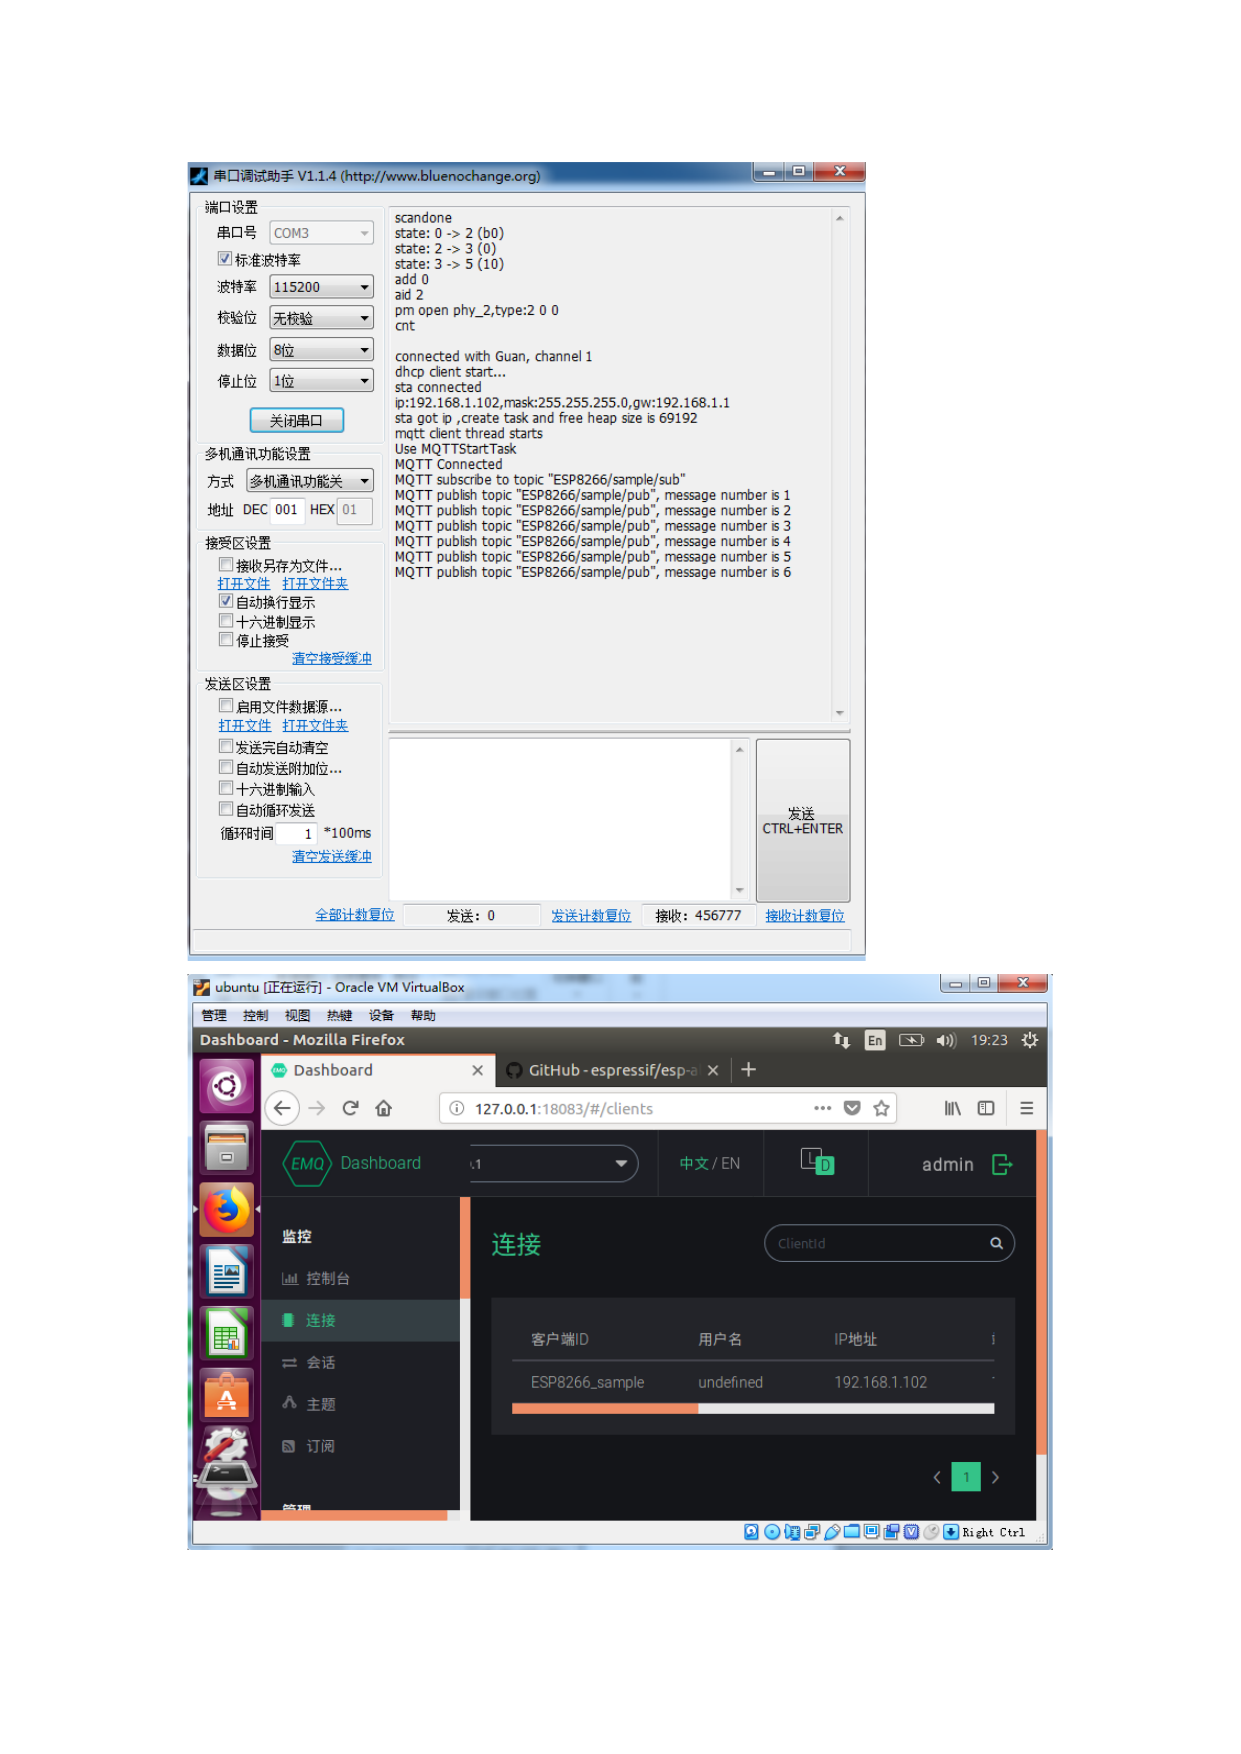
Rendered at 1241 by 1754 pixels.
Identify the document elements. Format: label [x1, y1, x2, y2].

picture [187, 162, 866, 961]
picture [187, 974, 1053, 1550]
